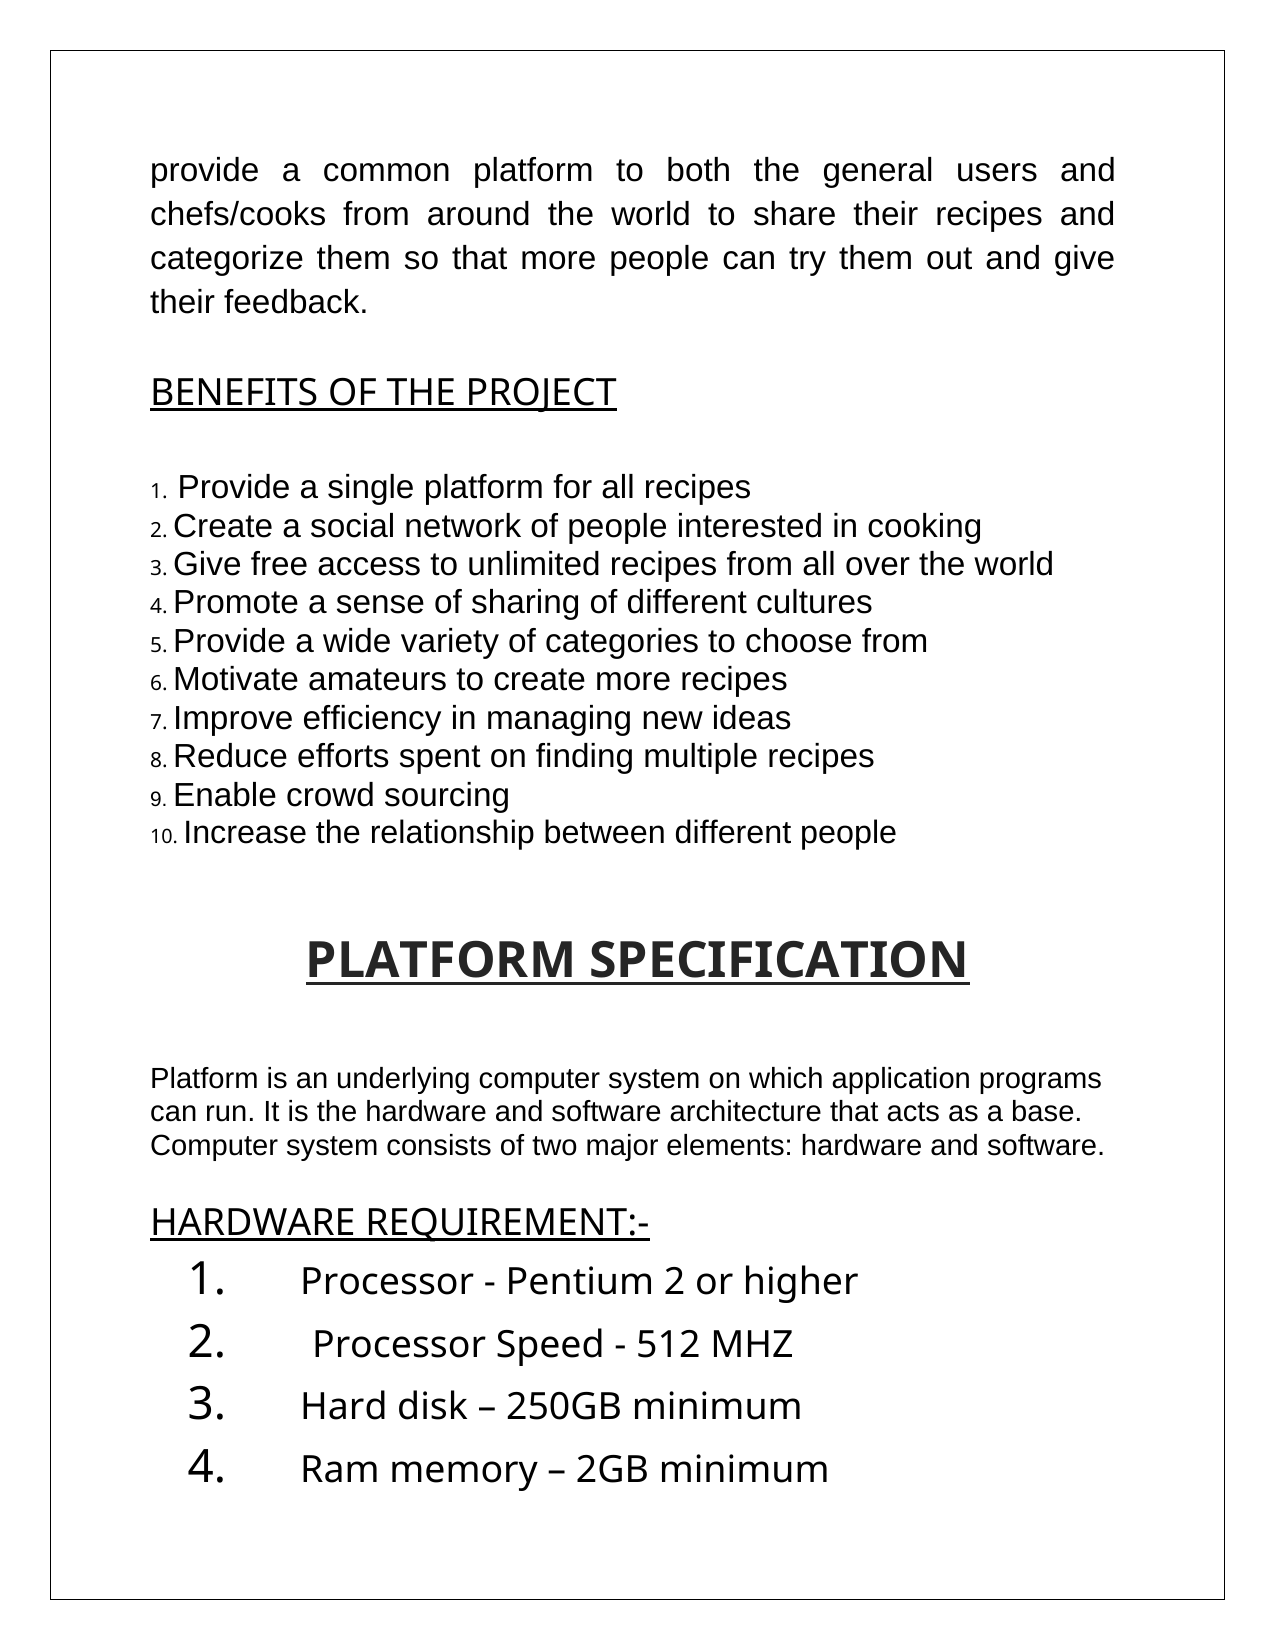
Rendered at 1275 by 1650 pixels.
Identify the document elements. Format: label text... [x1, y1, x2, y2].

list Processor - Pentium 2 or higher [187, 1246, 1125, 1308]
text 10. Increase the relationship between different people [150, 813, 1125, 850]
text 6. Motivate amateurs to create more recipes [150, 659, 1125, 698]
text HARDWARE REQUIREMENT:- [150, 1195, 1125, 1246]
text 5. Provide a wide variety of categories to choose from [150, 621, 1125, 659]
text 4. Promote a sense of sharing of different cultures [150, 582, 1125, 621]
list Ram memory – 2GB minimum [187, 1433, 1125, 1495]
text 2. Create a social network of people interested in cooking [150, 506, 1125, 544]
list Processor Speed - 512 MHZ [187, 1308, 1125, 1371]
text 7. Improve efficiency in managing new ideas [150, 698, 1125, 736]
text 1. Provide a single platform for all recipes [150, 467, 1125, 506]
text BENEFITS OF THE PROJECT [150, 327, 1125, 416]
text Platform is an underlying computer system on which application programs can run. It is the hardware and software architecture that acts as a base. Computer system consists of two major elements: hardware and software. [150, 1061, 1125, 1161]
text 8. Reduce efforts spent on finding multiple recipes 9. Enable crowd sourcing [150, 736, 1125, 813]
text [150, 150, 1117, 321]
list Hard disk – 250GB minimum [187, 1371, 1125, 1433]
text PLATFORM SPECIFICATION [150, 924, 1125, 992]
text 3. Give free access to unlimited recipes from all over the world [150, 544, 1125, 582]
